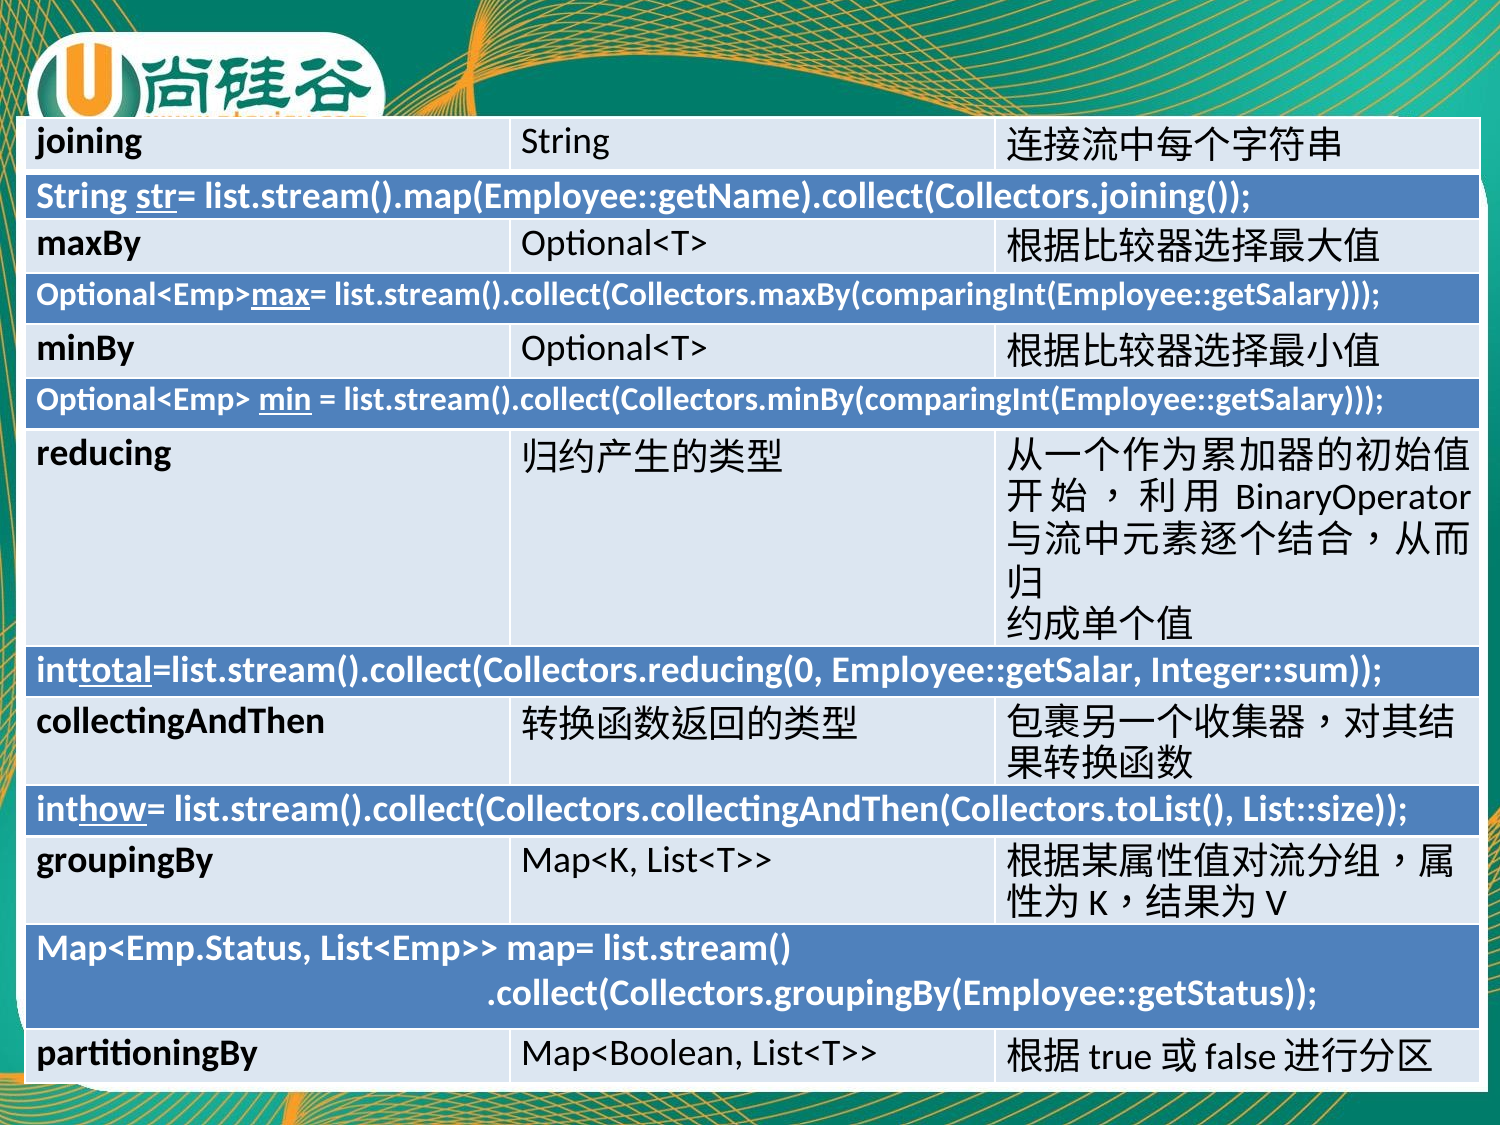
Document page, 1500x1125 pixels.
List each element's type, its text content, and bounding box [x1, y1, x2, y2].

table_cell Optional<T> [511, 220, 994, 272]
table_cell Optional<Emp>max= list.stream().collect(Collectors.maxBy(comparingInt(Employee::getSalary))); [26, 274, 1479, 323]
table_cell Optional<Emp> min = list.stream().collect(Collectors.minBy(comparingInt(Employee::getSalary))); [26, 379, 1479, 428]
table_header String [511, 119, 994, 169]
table_cell 根据true或false进行分区 [996, 1030, 1479, 1082]
table_cell partitioningBy [26, 1030, 509, 1082]
picture [0, 0, 1500, 1125]
table_cell 根据比较器选择最小值 [996, 325, 1479, 377]
table_cell inttotal=list.stream().collect(Collectors.reducing(0, Employee::getSalar, Integer::sum)); [26, 647, 1479, 696]
table_cell 根据某属性值对流分组，属 性为K，结果为V [996, 838, 1479, 923]
table_cell 包裹另一个收集器，对其结 果转换函数 [996, 698, 1479, 784]
table_cell String str= list.stream().map(Employee::getName).collect(Collectors.joining()); [26, 175, 1479, 218]
table_cell 根据比较器选择最大值 [996, 220, 1479, 272]
table_header joining [26, 119, 509, 169]
table_cell minBy [26, 325, 509, 377]
table_cell Map<K, List<T>> [511, 838, 994, 923]
table_cell maxBy [26, 220, 509, 272]
table_cell Map<Emp.Status, List<Emp>> map= list.stream() .collect(Collectors.groupingBy(Employee::getStatus)); [26, 925, 1479, 1028]
table_cell groupingBy [26, 838, 509, 923]
table_cell inthow= list.stream().collect(Collectors.collectingAndThen(Collectors.toList(), List::size)); [26, 786, 1479, 835]
table_header 连接流中每个字符串 [996, 119, 1479, 169]
table_cell Map<Boolean, List<T>> [511, 1030, 994, 1082]
table_cell reducing [26, 431, 509, 645]
table_cell 从一个作为累加器的初始值开始，利用BinaryOperator与流中元素逐个结合，从而归 约成单个值 [996, 431, 1479, 645]
table_cell 归约产生的类型 [511, 431, 994, 645]
table_cell Optional<T> [511, 325, 994, 377]
table_cell 转换函数返回的类型 [511, 698, 994, 784]
table_cell collectingAndThen [26, 698, 509, 784]
